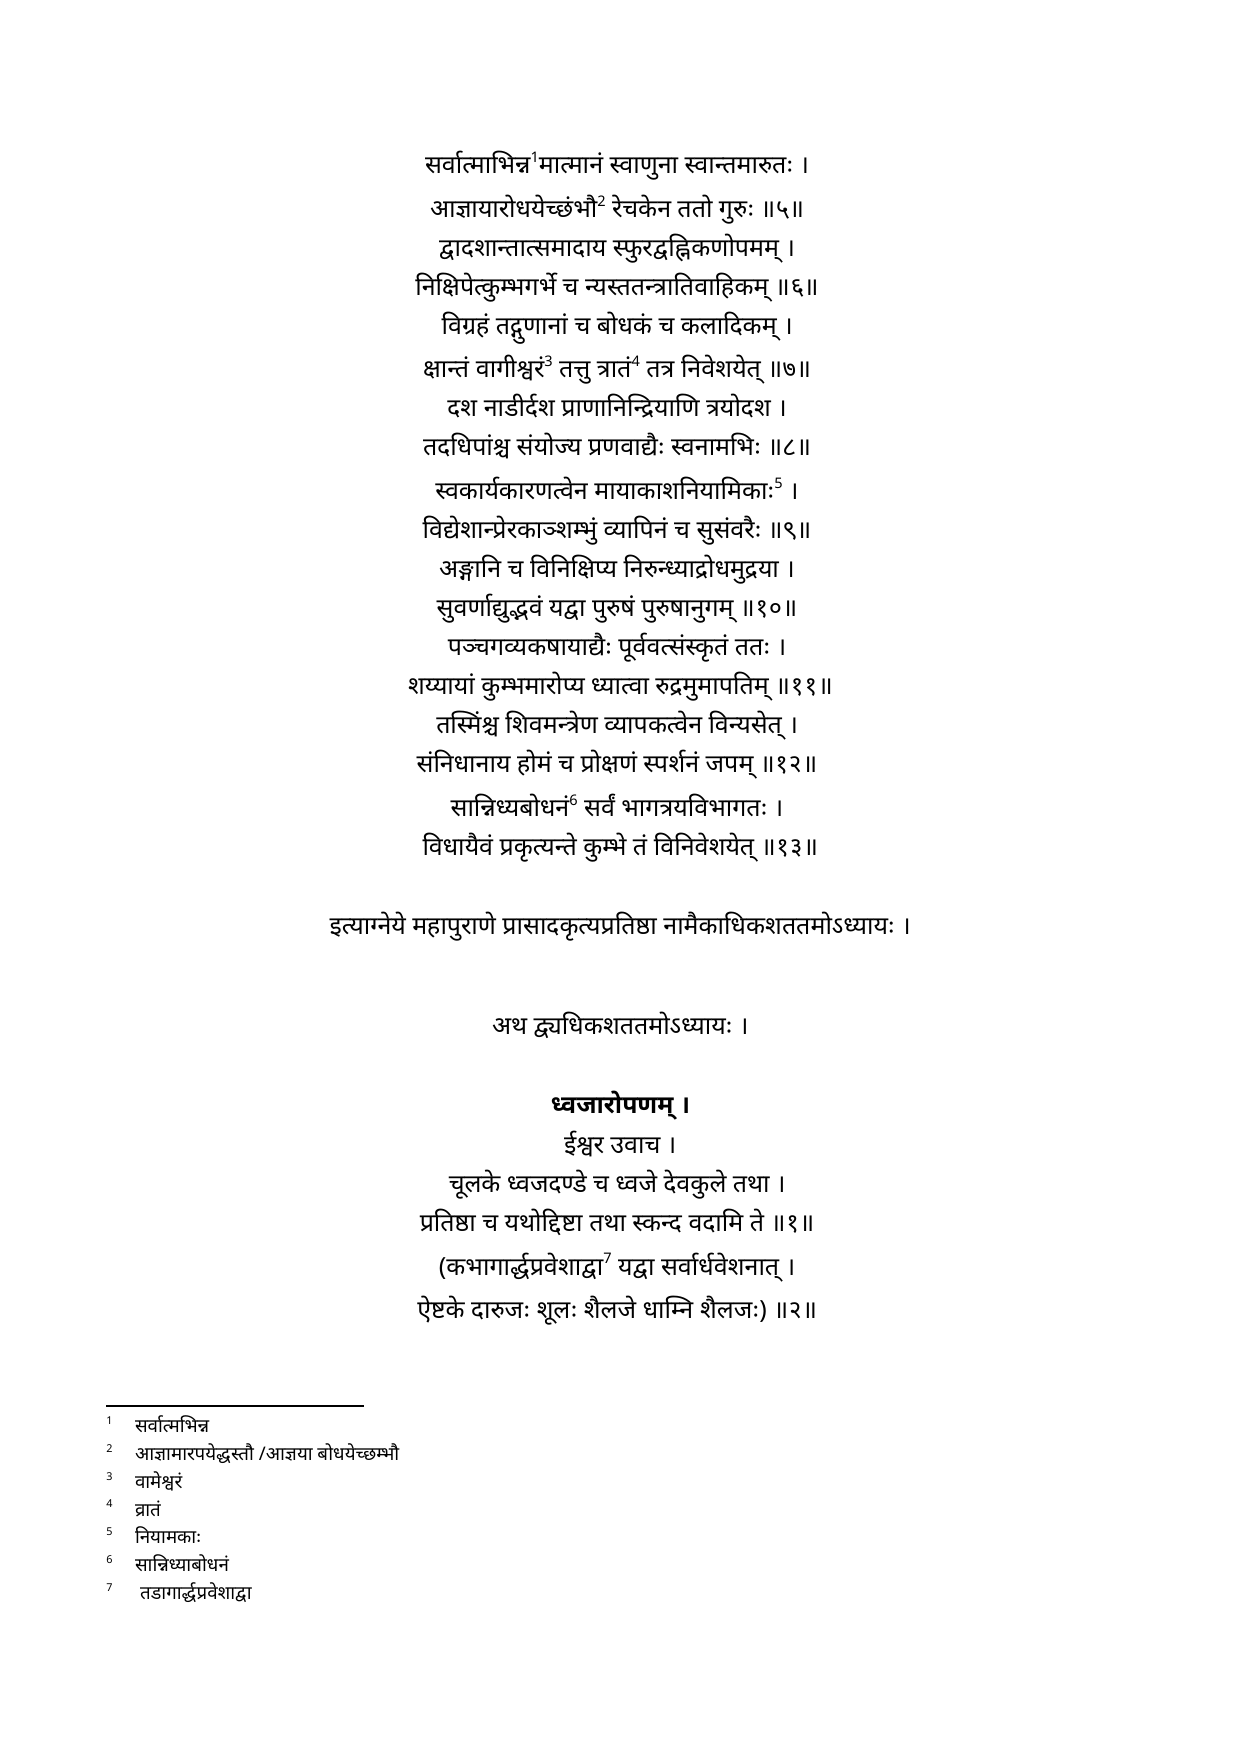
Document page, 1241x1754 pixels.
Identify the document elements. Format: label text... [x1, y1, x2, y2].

text अथ द्व्यधिकशततमोऽध्यायः । [106, 1012, 1134, 1044]
text इत्याग्नेये महापुराणे प्रासादकृत्यप्रतिष्ठा नामैकाधिकशततमोऽध्यायः । [106, 872, 1134, 945]
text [106, 1051, 1134, 1329]
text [106, 147, 1134, 865]
